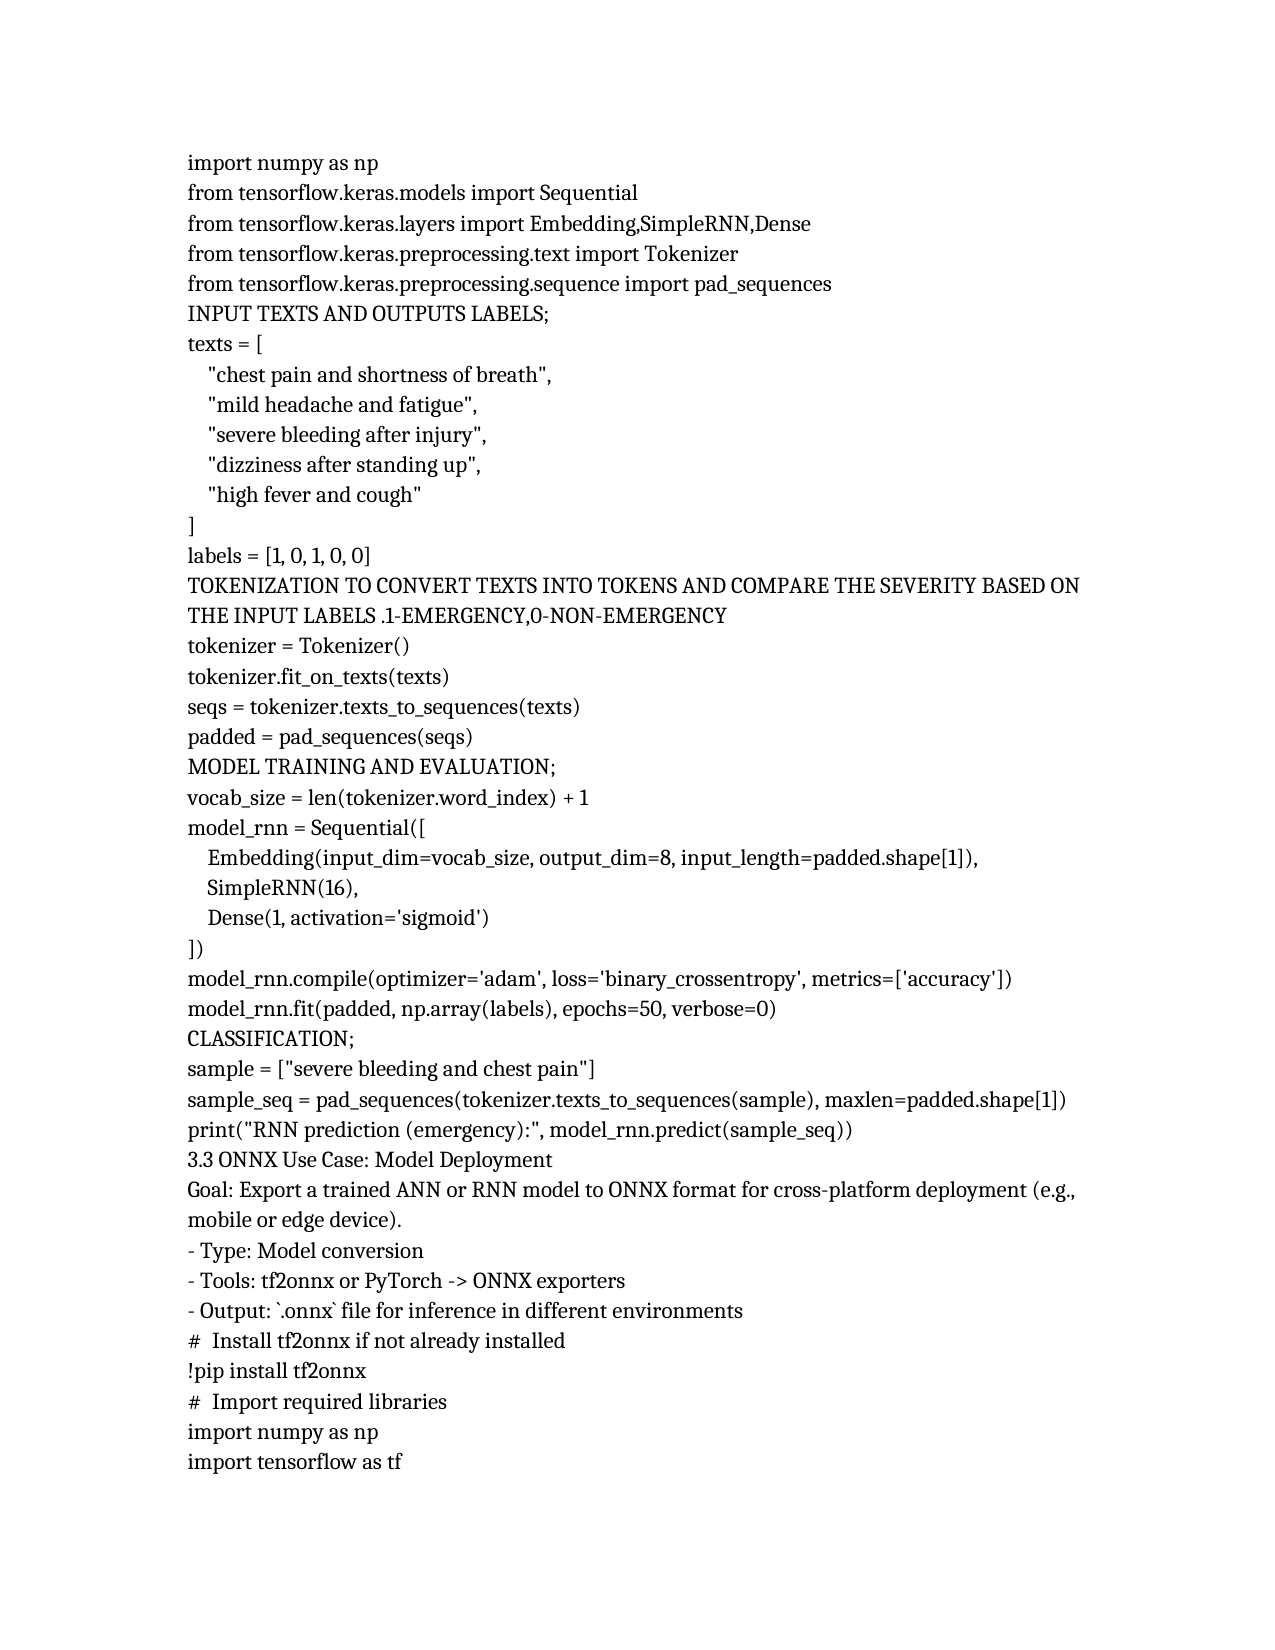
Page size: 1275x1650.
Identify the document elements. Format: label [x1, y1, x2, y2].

text [187, 150, 1087, 1475]
